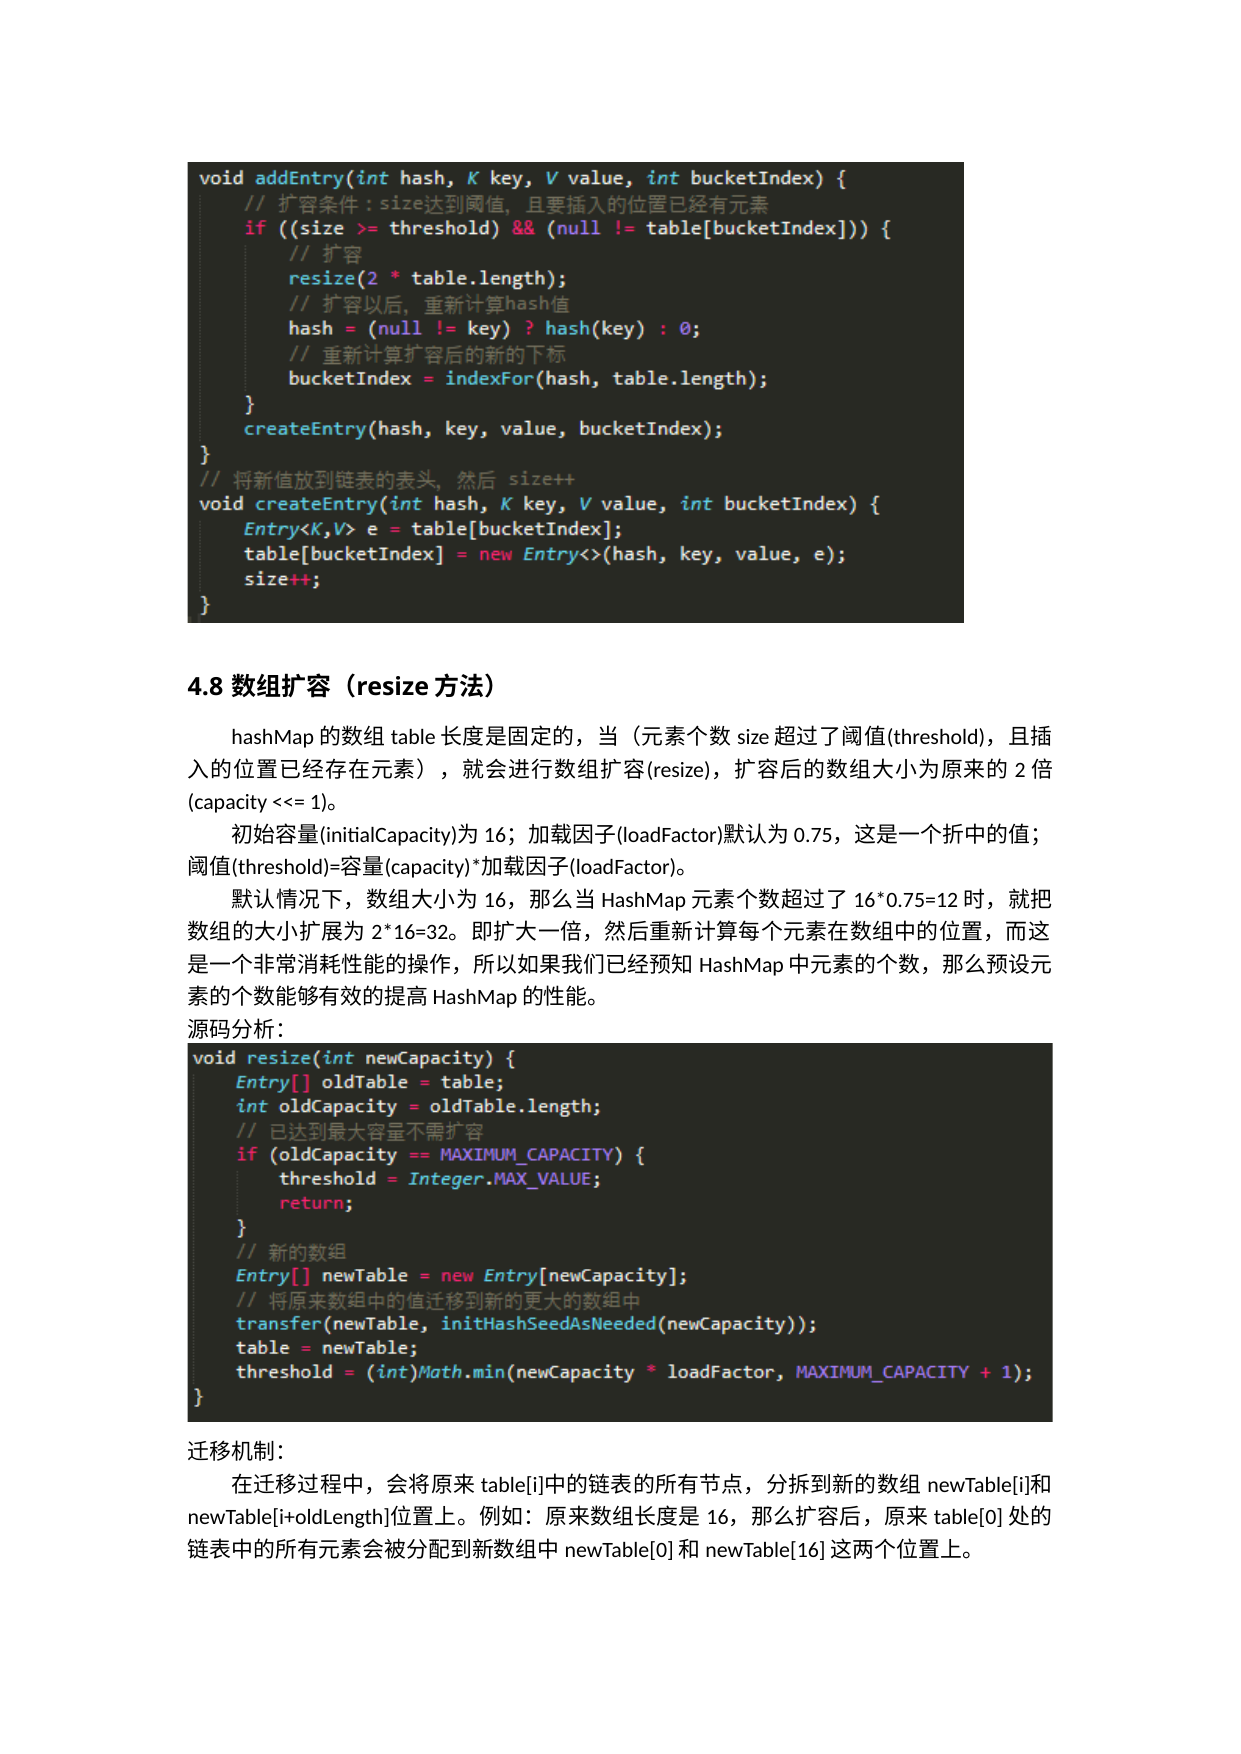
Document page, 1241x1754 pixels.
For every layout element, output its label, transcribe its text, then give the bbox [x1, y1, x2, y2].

text 源码分析： [187, 1011, 1053, 1043]
picture [187, 1043, 1053, 1422]
subtitle 数组扩容（resize方法） [187, 652, 1053, 717]
text 迁移机制： [187, 1434, 1053, 1466]
text hashMap的数组table长度是固定的，当（元素个数size超过了阈值(threshold)，且插入的位置已经存在元素），就会进行数组扩容(resize)，扩容后的数组大小为原来的2倍(capacity <<= 1)。 [187, 719, 1053, 816]
text 在迁移过程中，会将原来table[i]中的链表的所有节点，分拆到新的数组newTable[i]和newTable[i+oldLength]位置上。例如：原来数组长度是 16，那么扩容后，原来 table[0] 处的链表中的所有元素会被分配到新数组中 newTable[0] 和 newTable[16] 这两个位置上。 [187, 1466, 1053, 1564]
text 初始容量(initialCapacity)为16；加载因子(loadFactor)默认为0.75，这是一个折中的值；阈值(threshold)=容量(capacity)*加载因子(loadFactor)。 [187, 816, 1053, 881]
text 默认情况下，数组大小为16，那么当HashMap元素个数超过了16*0.75=12时，就把数组的大小扩展为2*16=32。即扩大一倍，然后重新计算每个元素在数组中的位置，而这是一个非常消耗性能的操作，所以如果我们已经预知HashMap中元素的个数，那么预设元素的个数能够有效的提高HashMap的性能。 [187, 881, 1053, 1011]
picture [187, 162, 964, 623]
